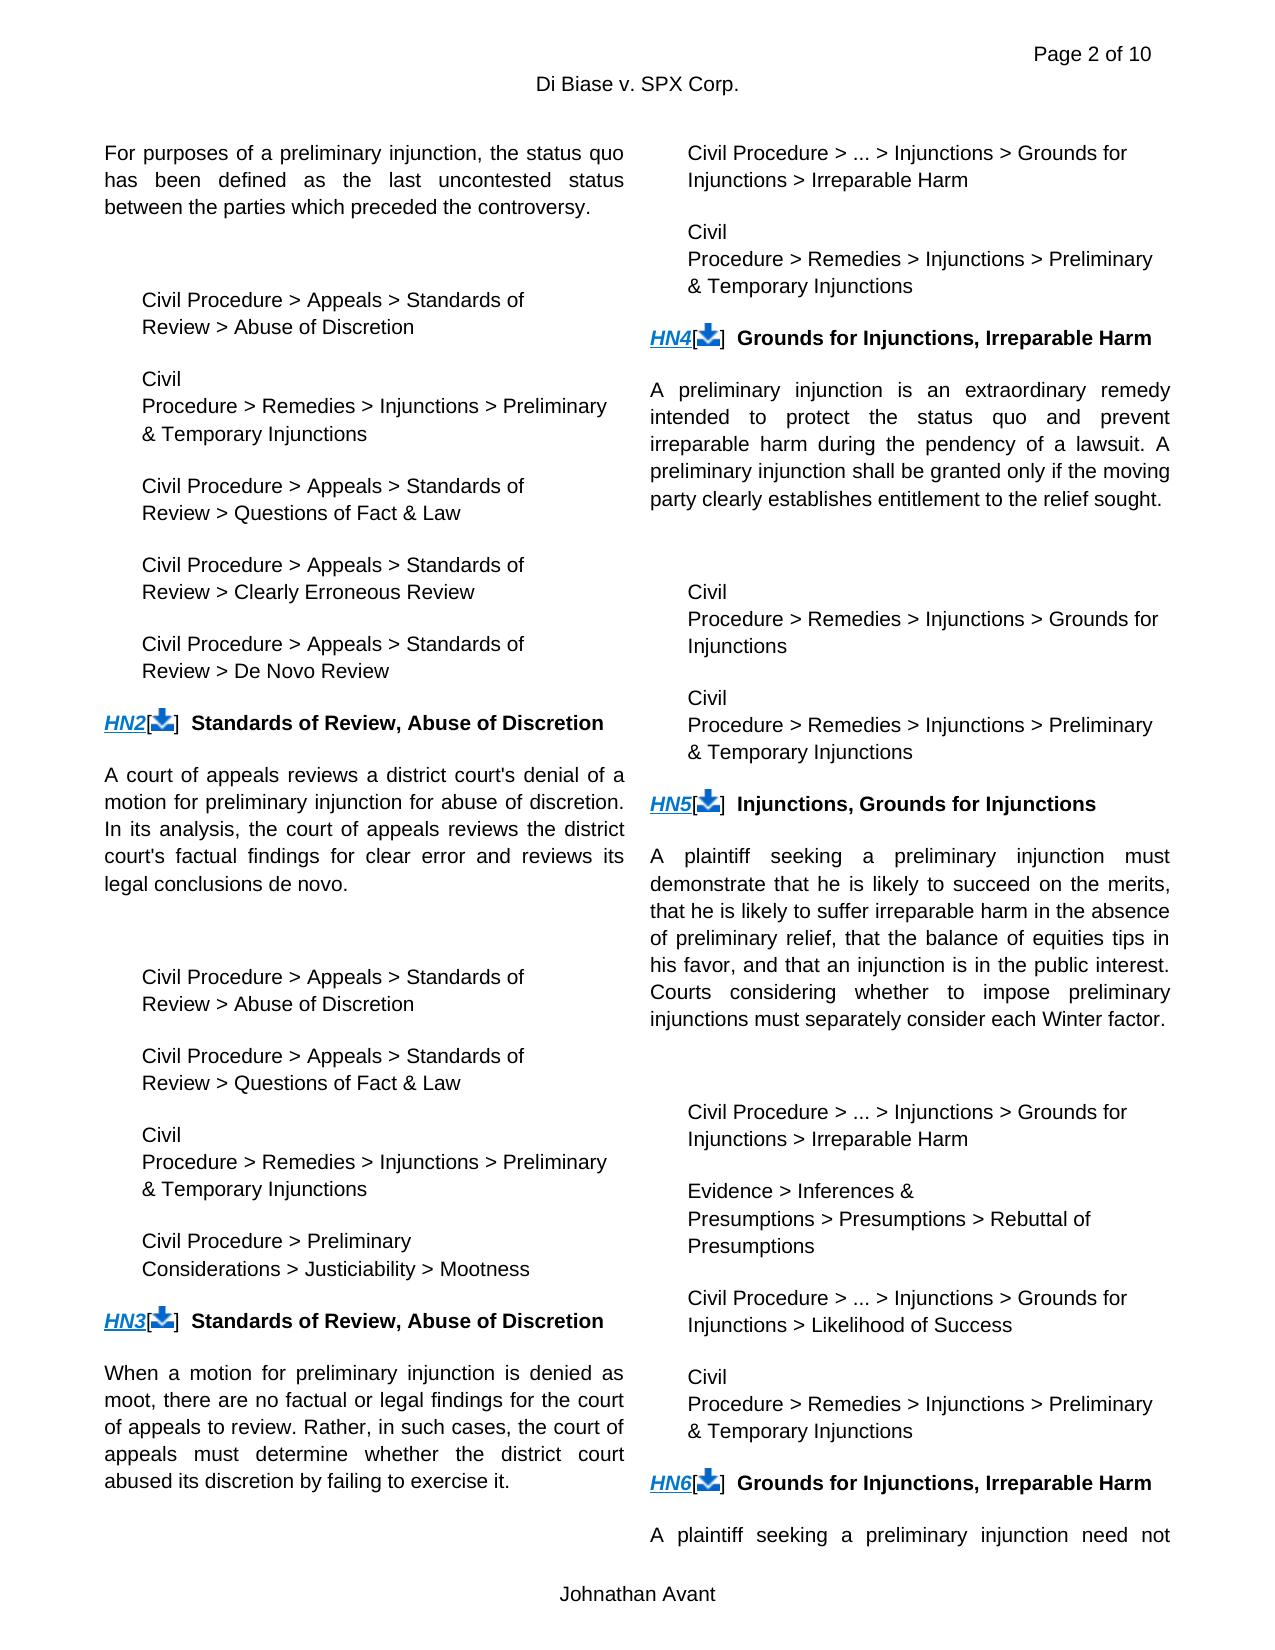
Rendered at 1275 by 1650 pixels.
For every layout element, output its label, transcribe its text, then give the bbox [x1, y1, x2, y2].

text Civil Procedure > Appeals > Standards of Review > Abuse of Discretion [142, 962, 625, 1016]
text HN2[] Standards of Review, Abuse of Discretion [104, 708, 625, 735]
text Civil Procedure > Remedies > Injunctions > Preliminary & Temporary Injunctions [142, 1120, 625, 1201]
text Civil Procedure > Remedies > Injunctions > Preliminary & Temporary Injunctions [687, 1362, 1171, 1443]
picture [697, 323, 720, 346]
text Civil Procedure > Remedies > Injunctions > Preliminary & Temporary Injunctions [687, 217, 1171, 298]
text Civil Procedure > ... > Injunctions > Grounds for Injunctions > Irreparable Harm [687, 1097, 1171, 1151]
picture [151, 1306, 174, 1328]
text Civil Procedure > ... > Injunctions > Grounds for Injunctions > Likelihood of Success [687, 1282, 1171, 1337]
text When a motion for preliminary injunction is denied as moot, there are no factual or legal findings for the court of appeals to review. Rather, in such cases, the court of appeals must determine whether the district court abused its discretion by failing to exercise it. [104, 1357, 625, 1493]
text Evidence > Inferences & Presumptions > Presumptions > Rebuttal of Presumptions [687, 1176, 1171, 1257]
text Civil Procedure > Remedies > Injunctions > Preliminary & Temporary Injunctions [687, 683, 1171, 764]
text HN4[] Grounds for Injunctions, Irreparable Harm [650, 323, 1171, 350]
text Civil Procedure > Appeals > Standards of Review > De Novo Review [142, 629, 625, 683]
text Civil Procedure > Preliminary Considerations > Justiciability > Mootness [142, 1226, 625, 1280]
picture [151, 708, 174, 731]
text HN3[] Standards of Review, Abuse of Discretion [104, 1305, 625, 1332]
text Civil Procedure > Appeals > Standards of Review > Questions of Fact & Law [142, 470, 625, 524]
text For purposes of a preliminary injunction, the status quo has been defined as the last uncontested status between the parties which preceded the controversy. [104, 137, 625, 219]
text A plaintiff seeking a preliminary injunction must demonstrate that he is likely to succeed on the merits, that he is likely to suffer irreparable harm in the absence of preliminary relief, that the balance of equities tips in his favor, and that an injunction is in the public interest. Courts considering whether to impose preliminary injunctions must separately consider each Winter factor. [650, 841, 1171, 1031]
text A preliminary injunction is an extraordinary remedy intended to protect the status quo and prevent irreparable harm during the pendency of a lawsuit. A preliminary injunction shall be granted only if the moving party clearly establishes entitlement to the relief sought. [650, 375, 1171, 510]
text Civil Procedure > Appeals > Standards of Review > Abuse of Discretion [142, 285, 625, 339]
text Civil Procedure > Appeals > Standards of Review > Clearly Erroneous Review [142, 549, 625, 604]
text HN5[] Injunctions, Grounds for Injunctions [650, 789, 1171, 816]
text A court of appeals reviews a district court's denial of a motion for preliminary injunction for abuse of discretion. In its analysis, the court of appeals reviews the district court's factual findings for clear error and reviews its legal conclusions de novo. [104, 760, 625, 895]
text Civil Procedure > ... > Injunctions > Grounds for Injunctions > Irreparable Harm [687, 137, 1171, 192]
text Civil Procedure > Remedies > Injunctions > Preliminary & Temporary Injunctions [142, 364, 625, 445]
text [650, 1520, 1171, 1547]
text HN6[] Grounds for Injunctions, Irreparable Harm [650, 1468, 1171, 1495]
text Civil Procedure > Remedies > Injunctions > Grounds for Injunctions [687, 577, 1171, 658]
picture [697, 789, 720, 812]
text Civil Procedure > Appeals > Standards of Review > Questions of Fact & Law [142, 1041, 625, 1095]
picture [697, 1468, 720, 1491]
